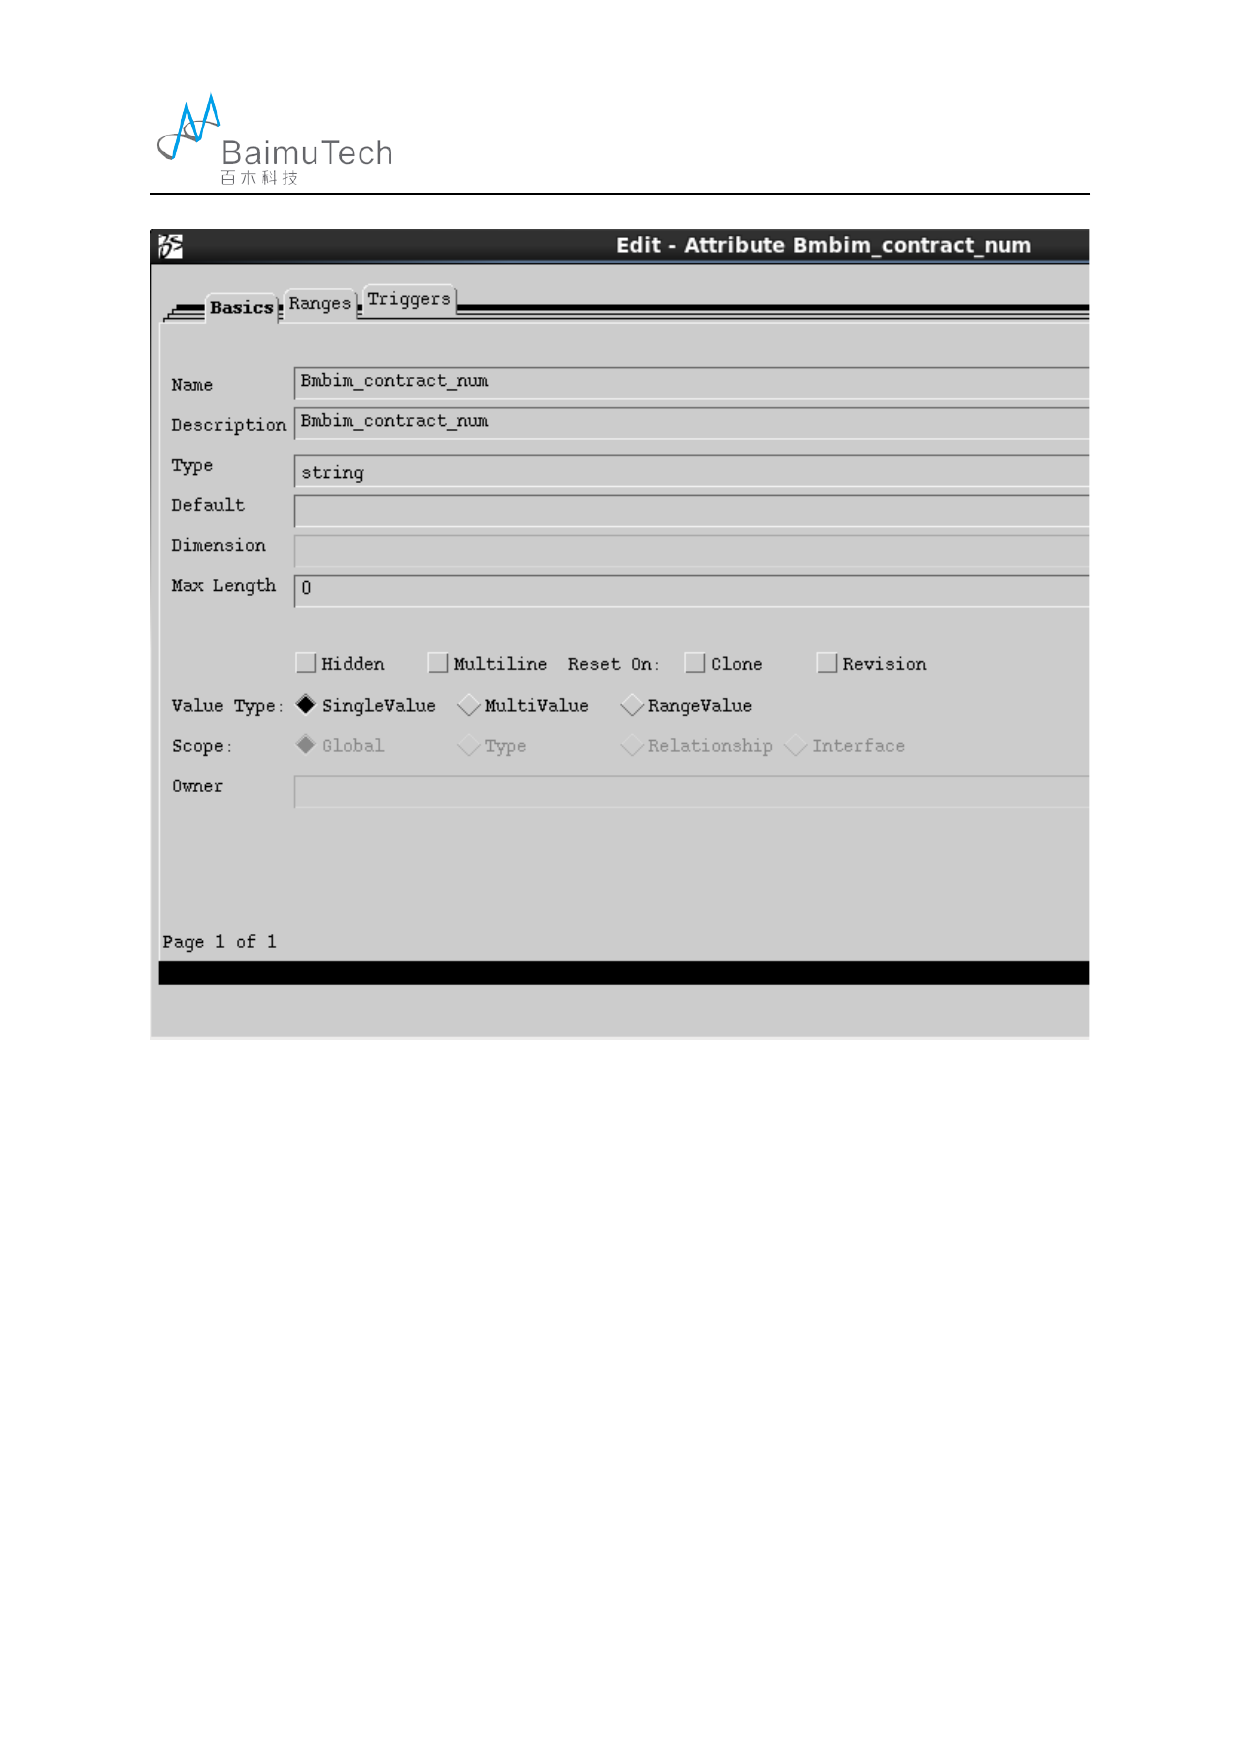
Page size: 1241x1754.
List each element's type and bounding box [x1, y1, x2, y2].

picture [150, 229, 1090, 1040]
picture [150, 88, 421, 191]
